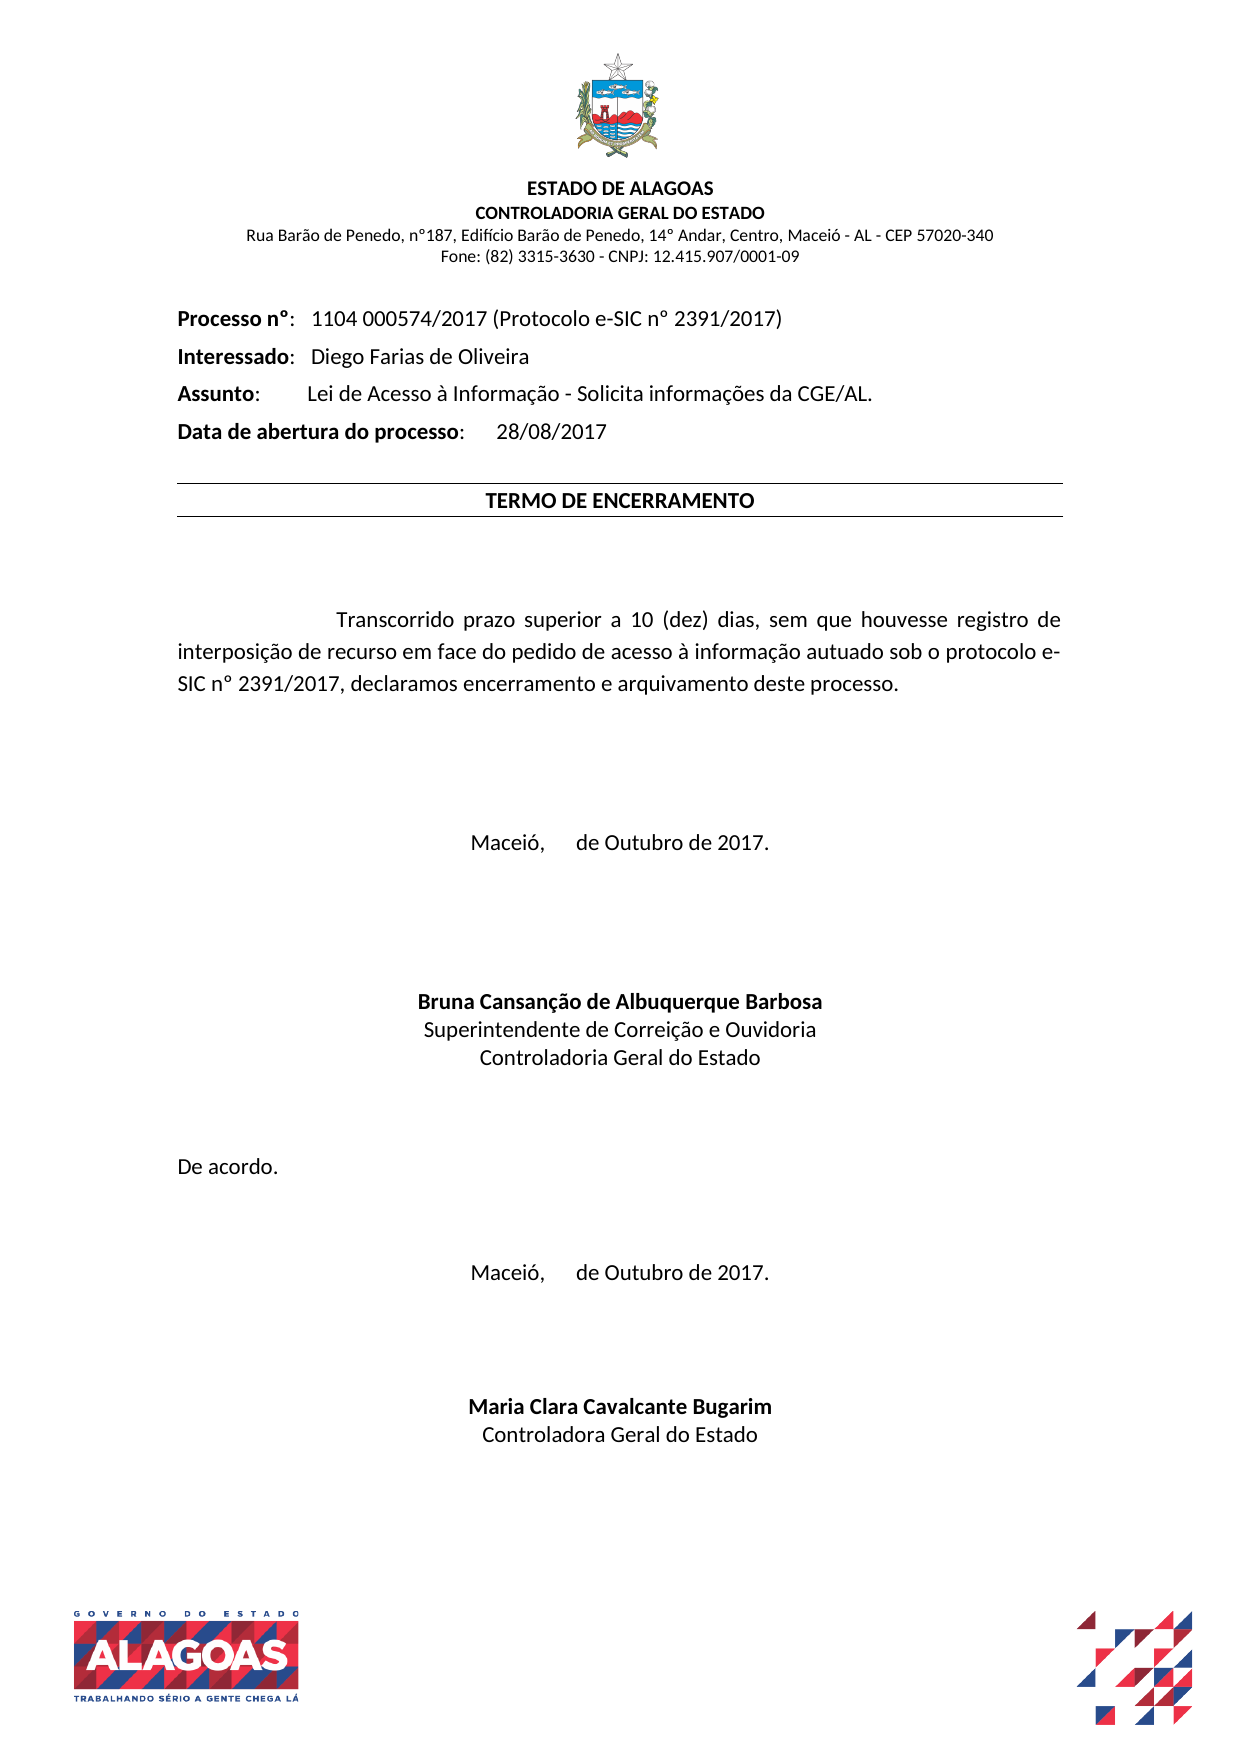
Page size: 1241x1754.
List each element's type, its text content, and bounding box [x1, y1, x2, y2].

text Transcorrido prazo superior a 10 (dez) dias, sem que houvesse registro de interposição de recurso em face do pedido de acesso à informação autuado sob o protocolo e-SIC nº 2391/2017, declaramos encerramento e arquivamento deste processo. [177, 605, 1063, 697]
text Data de abertura do processo: 28/08/2017 [177, 408, 1063, 445]
picture [575, 53, 659, 158]
text Maria Clara Cavalcante Bugarim [177, 1392, 1063, 1420]
text Processo nº: 1104 000574/2017 (Protocolo e-SIC nº 2391/2017) [177, 295, 1063, 333]
text Interessado: Diego Farias de Oliveira [177, 333, 1063, 370]
text Maceió, de Outubro de 2017. [177, 828, 1063, 856]
text Bruna Cansanção de Albuquerque Barbosa [177, 987, 1063, 1015]
text Superintendente de Correição e Ouvidoria [177, 1015, 1063, 1043]
picture [73, 1611, 299, 1702]
text Controladora Geral do Estado [177, 1420, 1063, 1448]
text Assunto: Lei de Acesso à Informação - Solicita informações da CGE/AL. [177, 370, 1063, 408]
text De acordo. [177, 1152, 1063, 1180]
text Controladoria Geral do Estado [177, 1043, 1063, 1071]
picture [1076, 1611, 1193, 1725]
text Maceió, de Outubro de 2017. [177, 1258, 1063, 1286]
text TERMO DE ENCERRAMENTO [177, 484, 1063, 516]
